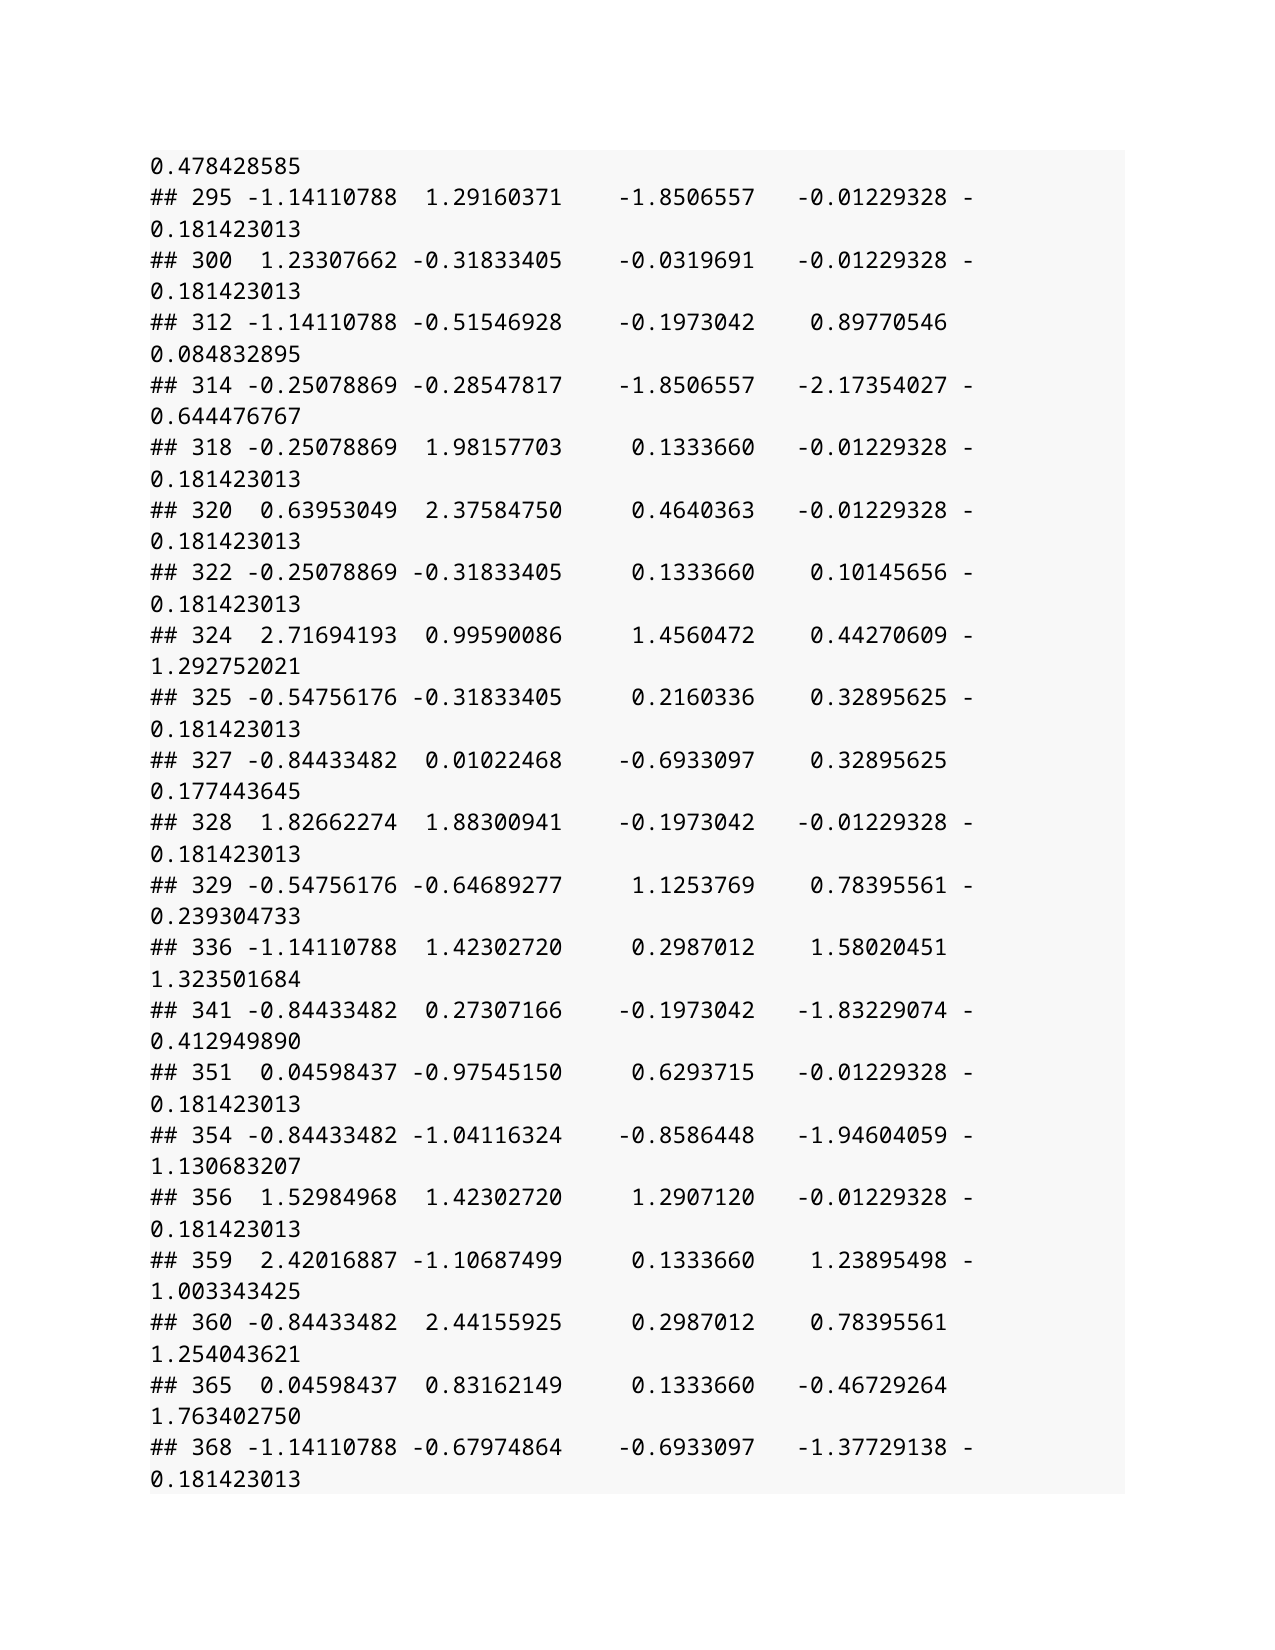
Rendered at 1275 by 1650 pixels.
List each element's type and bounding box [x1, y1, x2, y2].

text [150, 150, 1125, 1494]
